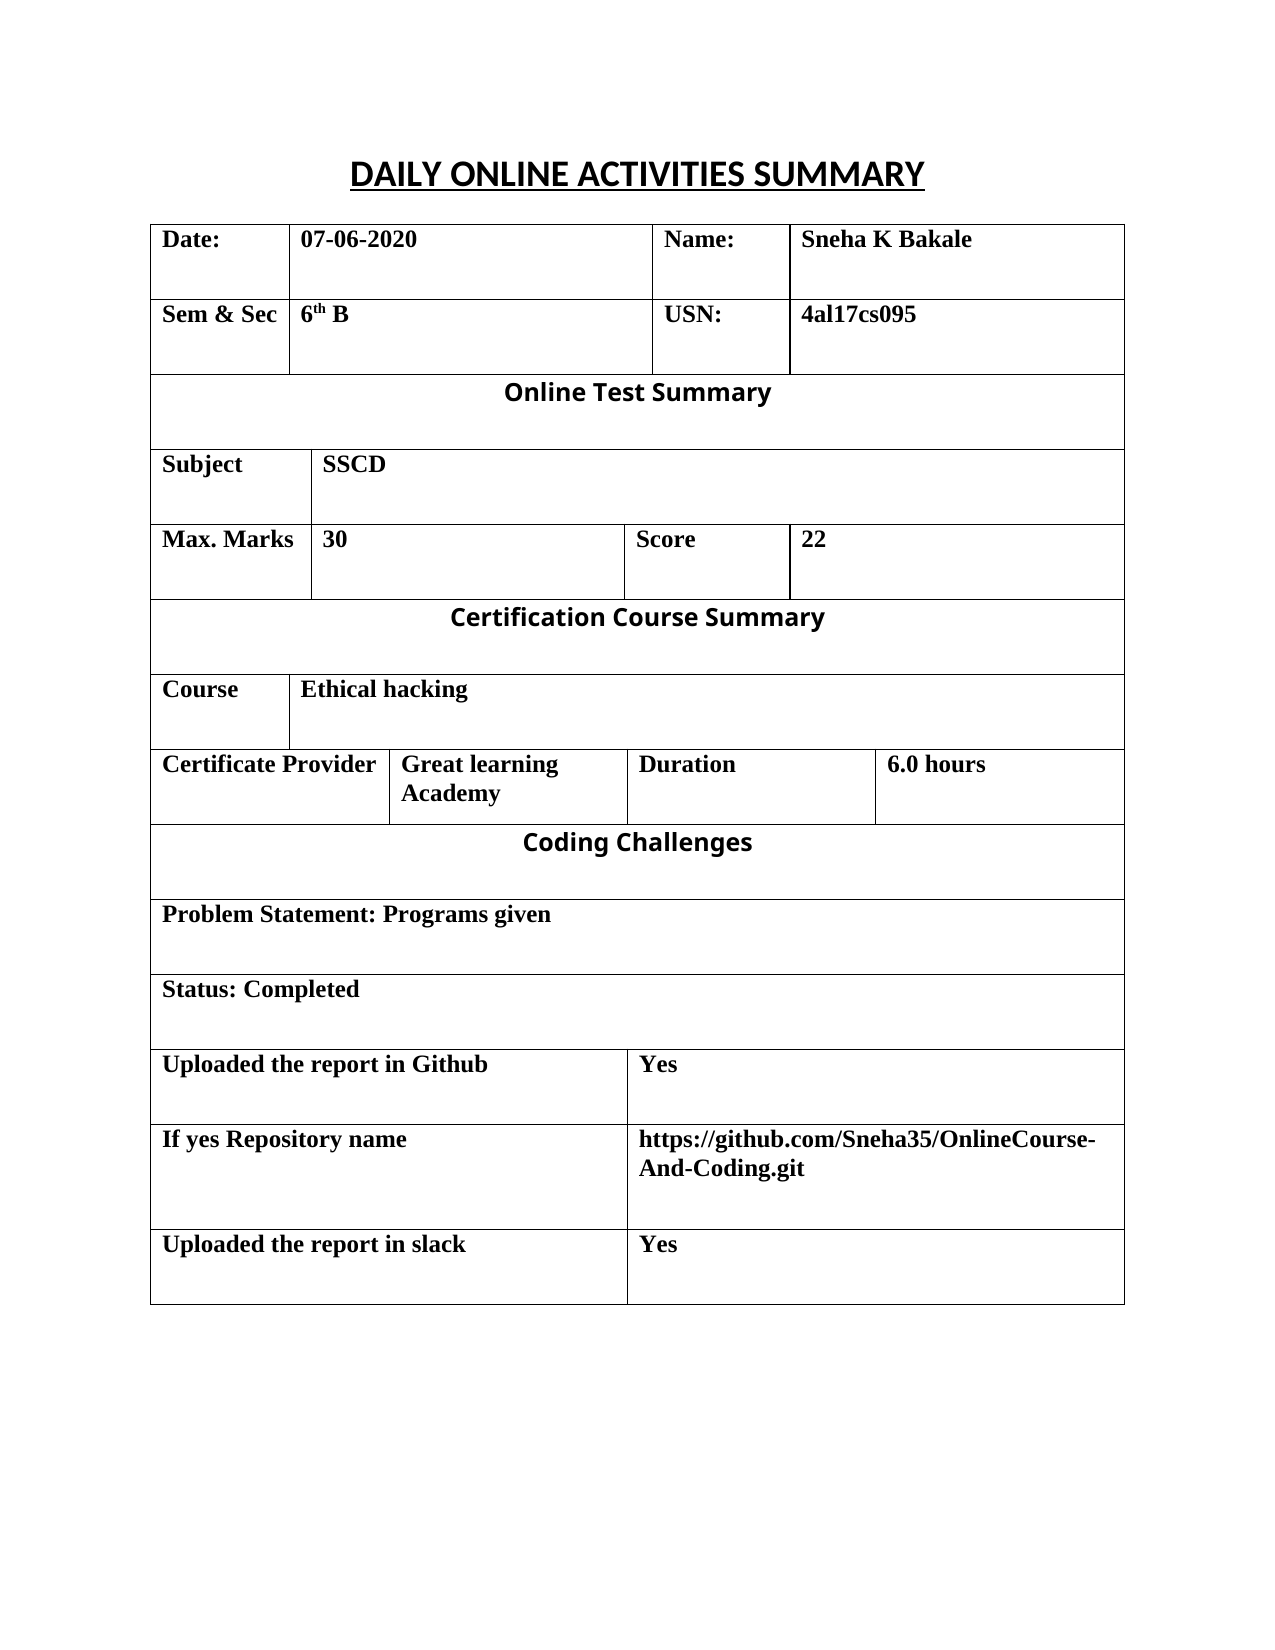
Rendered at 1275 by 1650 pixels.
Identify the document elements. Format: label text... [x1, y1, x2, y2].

table_cell 6th B [290, 300, 652, 373]
table_cell Certificate Provider [151, 750, 389, 823]
table_cell Online Test Summary [151, 375, 1124, 448]
table_cell https://github.com/Sneha35/OnlineCourse-And-Coding.git [628, 1125, 1124, 1228]
table_cell USN: [653, 300, 789, 373]
table_header Name: [653, 225, 789, 298]
text DAILY ONLINE ACTIVITIES SUMMARY [150, 150, 1125, 196]
table_cell Uploaded the report in slack [151, 1230, 627, 1303]
table_cell Max. Marks [151, 525, 311, 598]
table_cell Yes [628, 1230, 1124, 1303]
table_cell Sem & Sec [151, 300, 289, 373]
table_header Date: [151, 225, 289, 298]
table_cell Great learning Academy [390, 750, 627, 823]
table_cell 30 [312, 525, 624, 598]
table_cell SSCD [312, 450, 1124, 523]
table_cell Coding Challenges [151, 825, 1124, 898]
table_cell Uploaded the report in Github [151, 1050, 627, 1123]
table_cell Course [151, 675, 289, 748]
table_cell If yes Repository name [151, 1125, 627, 1228]
table_cell Status: Completed [151, 975, 1124, 1048]
table_cell Problem Statement: Programs given [151, 900, 1124, 973]
table_cell Yes [628, 1050, 1124, 1123]
table_cell Duration [628, 750, 875, 823]
table_cell 4al17cs095 [791, 300, 1124, 373]
table_cell Certification Course Summary [151, 600, 1124, 673]
table_header 07-06-2020 [290, 225, 652, 298]
table_cell 22 [791, 525, 1124, 598]
table_header Sneha K Bakale [791, 225, 1124, 298]
table_cell Subject [151, 450, 311, 523]
table_cell Score [625, 525, 789, 598]
table_cell 6.0 hours [876, 750, 1124, 823]
table_cell Ethical hacking [290, 675, 1124, 748]
